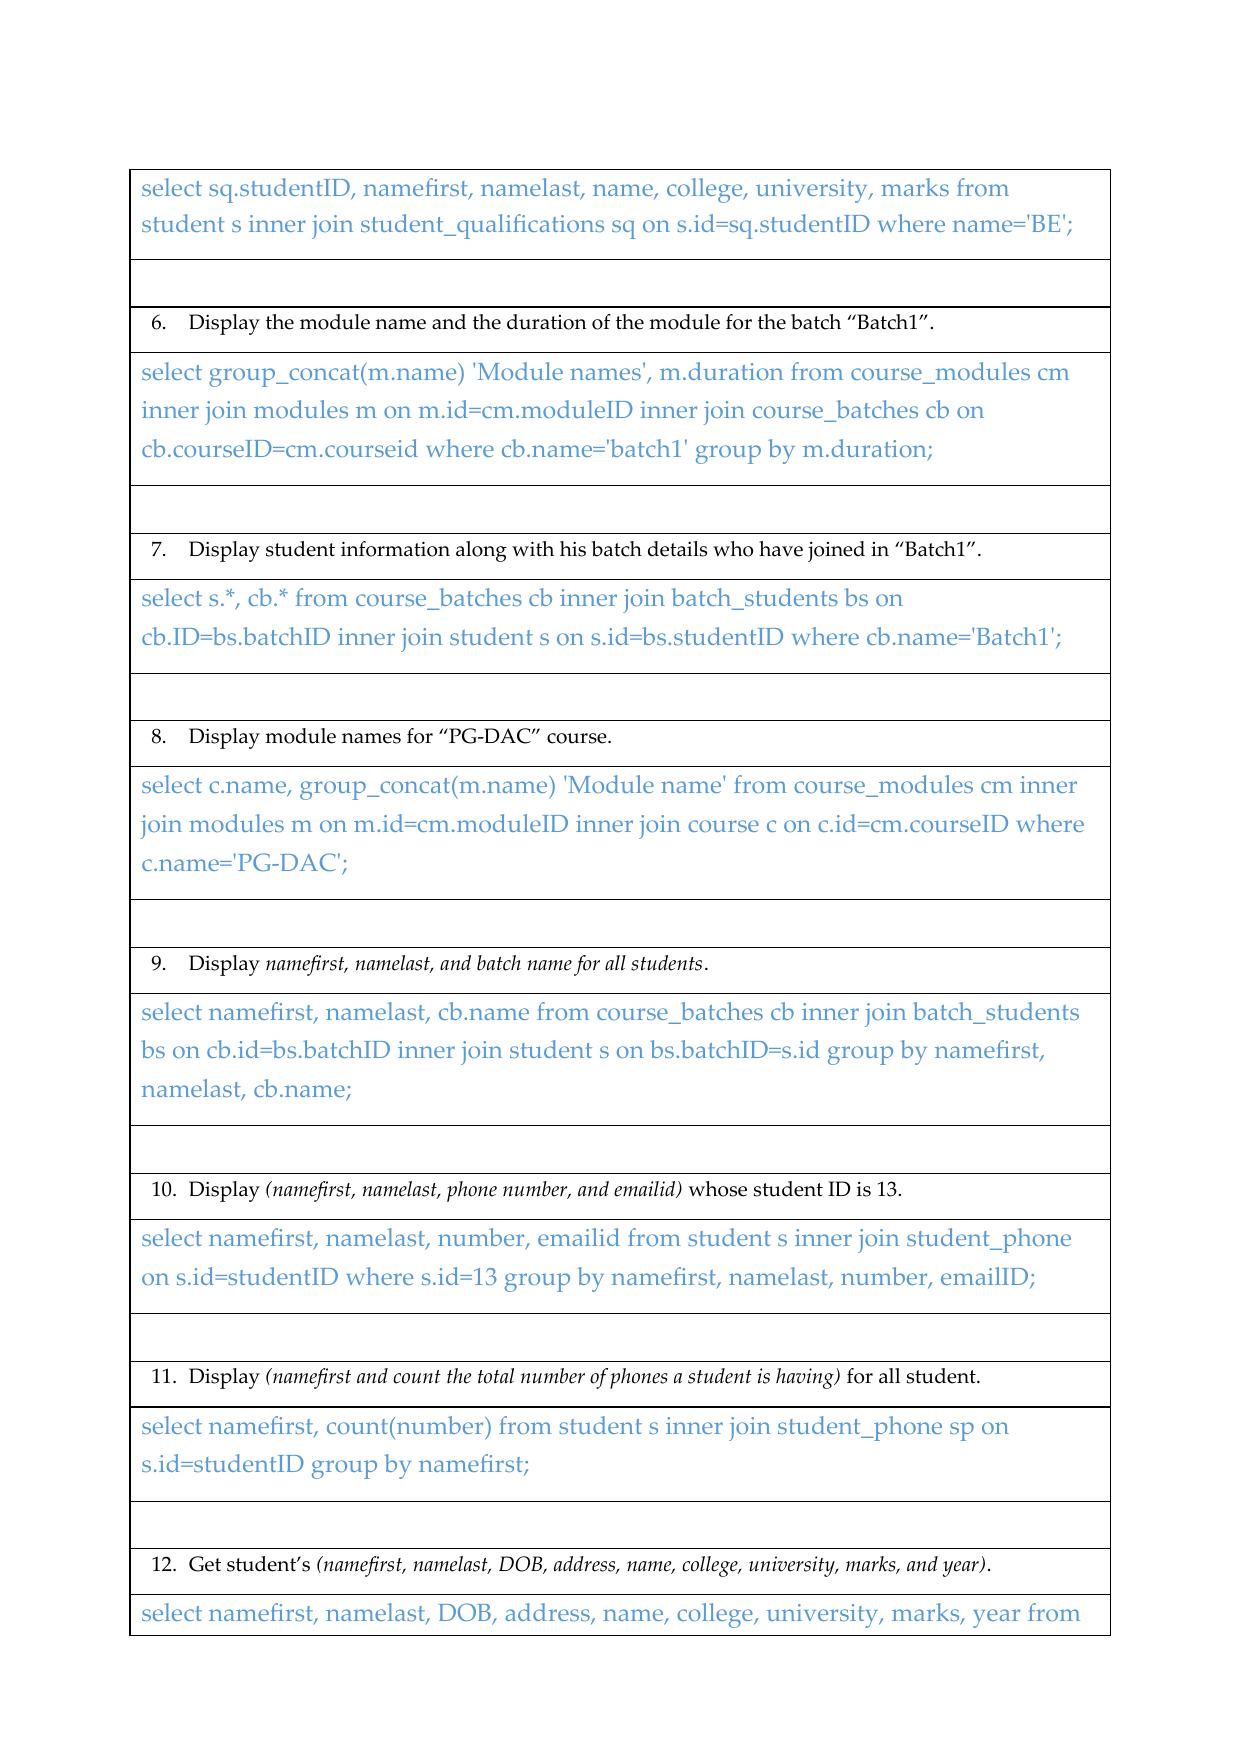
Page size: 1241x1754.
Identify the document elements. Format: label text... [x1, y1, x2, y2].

table_cell [131, 900, 1110, 947]
table_cell Display module names for “PG-DAC” course. [131, 721, 1110, 766]
table_cell select sq.studentID, namefirst, namelast, name, college, university, marks from student s inner join student_qualifications sq on s.id=sq.studentID where name='BE'; [131, 170, 1110, 259]
table_cell Display (namefirst and count the total number of phones a student is having) for all student. [131, 1362, 1110, 1406]
table_cell [131, 486, 1110, 533]
table_cell select namefirst, namelast, cb.name from course_batches cb inner join batch_students bs on cb.id=bs.batchID inner join student s on bs.batchID=s.id group by namefirst, namelast, cb.name; [131, 994, 1110, 1125]
table_cell Display (namefirst, namelast, phone number, and emailid) whose student ID is 13. [131, 1174, 1110, 1219]
table_cell select s.*, cb.* from course_batches cb inner join batch_students bs on cb.ID=bs.batchID inner join student s on s.id=bs.studentID where cb.name='Batch1'; [131, 580, 1110, 673]
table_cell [131, 1595, 1110, 1635]
table_cell [131, 260, 1110, 306]
table_cell Display namefirst, namelast, and batch name for all students. [131, 948, 1110, 992]
table_cell select group_concat(m.name) 'Module names', m.duration from course_modules cm inner join modules m on m.id=cm.moduleID inner join course_batches cb on cb.courseID=cm.courseid where cb.name='batch1' group by m.duration; [131, 353, 1110, 485]
table_cell select namefirst, namelast, number, emailid from student s inner join student_phone on s.id=studentID where s.id=13 group by namefirst, namelast, number, emailID; [131, 1220, 1110, 1313]
table_cell [131, 1314, 1110, 1361]
table_cell [131, 1126, 1110, 1173]
table_cell [131, 1502, 1110, 1548]
table_cell Display the module name and the duration of the module for the batch “Batch1”. [131, 308, 1110, 352]
table_cell [131, 674, 1110, 720]
table_cell Get student’s (namefirst, namelast, DOB, address, name, college, university, marks, and year). [131, 1549, 1110, 1594]
table_cell select c.name, group_concat(m.name) 'Module name' from course_modules cm inner join modules m on m.id=cm.moduleID inner join course c on c.id=cm.courseID where c.name='PG-DAC'; [131, 767, 1110, 899]
table_cell select namefirst, count(number) from student s inner join student_phone sp on s.id=studentID group by namefirst; [131, 1408, 1110, 1501]
table_cell Display student information along with his batch details who have joined in “Batch1”. [131, 534, 1110, 578]
